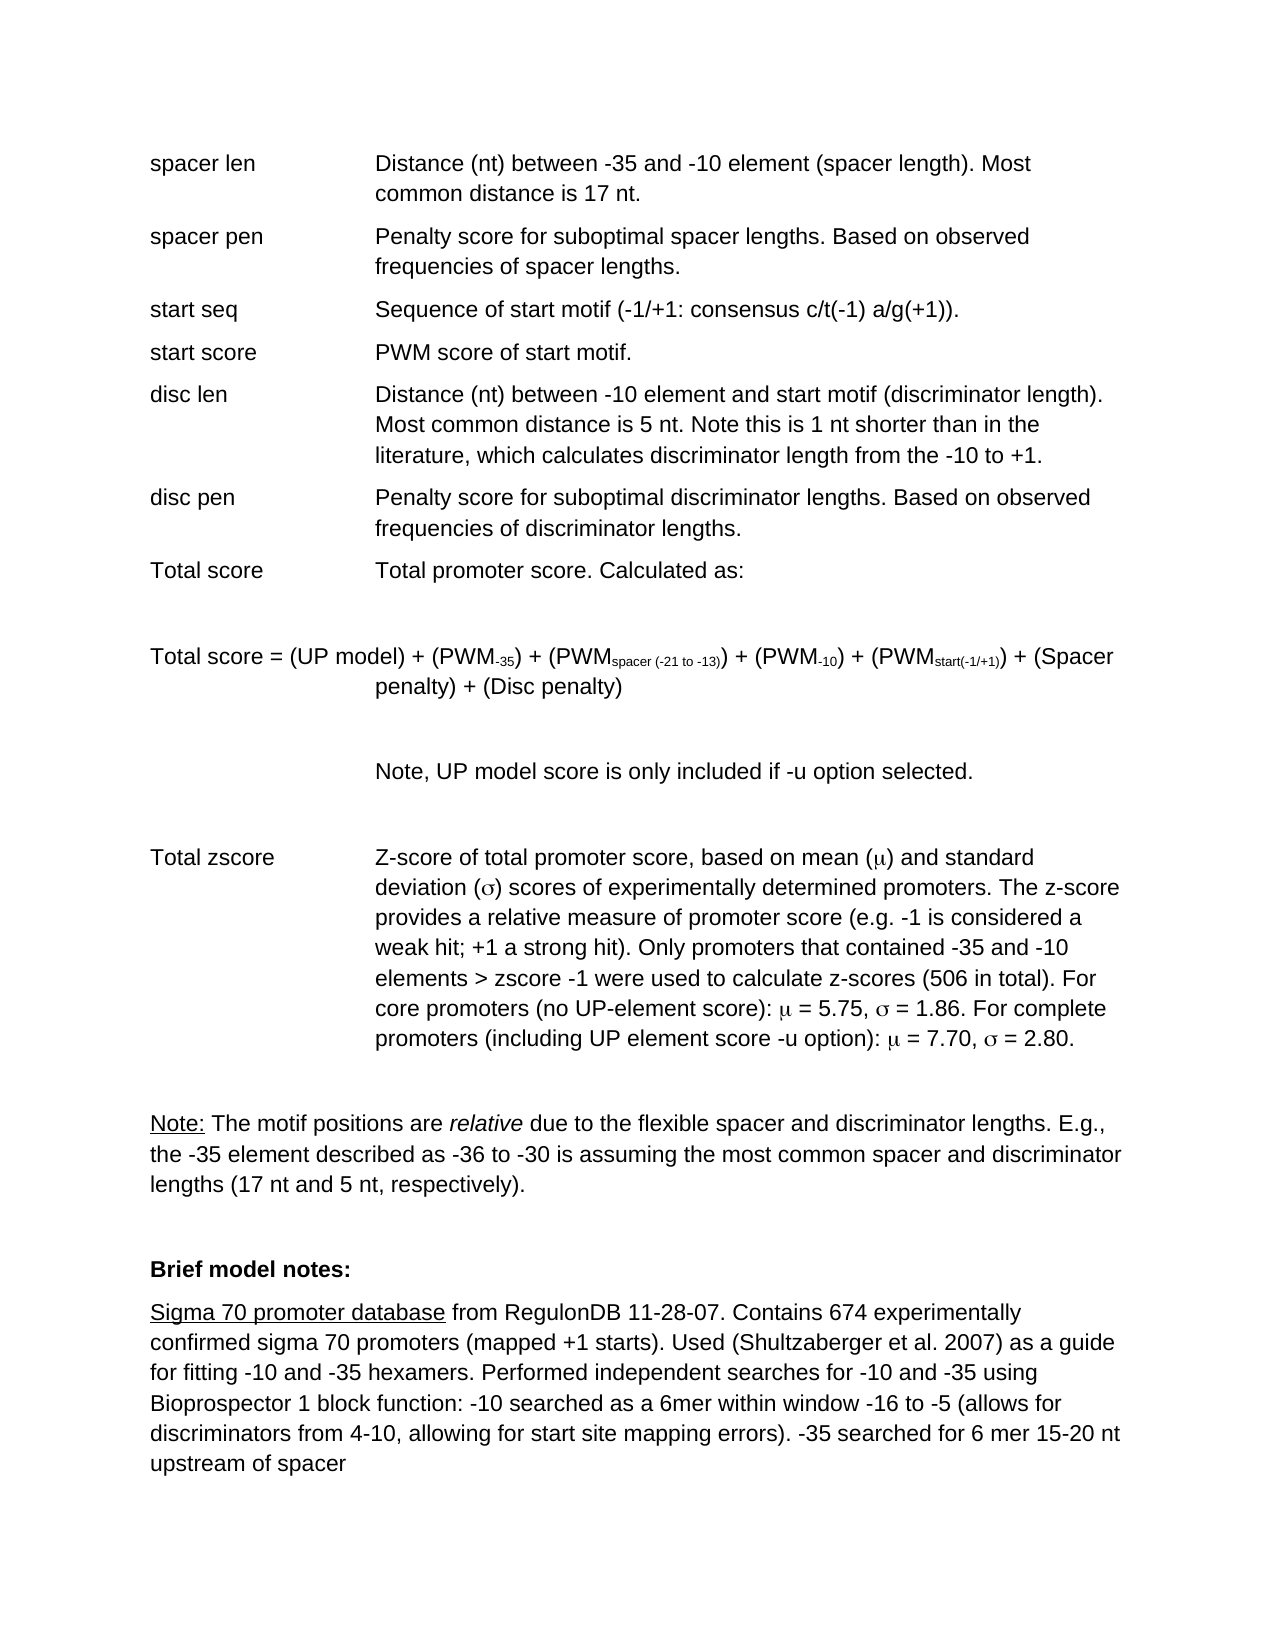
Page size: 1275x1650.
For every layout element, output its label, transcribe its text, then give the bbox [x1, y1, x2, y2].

text spacer pen Penalty score for suboptimal spacer lengths. Based on observed frequencies of spacer lengths. [150, 223, 1125, 279]
text Note, UP model score is only included if -u option selected. [150, 758, 1125, 785]
text Brief model notes: [150, 1256, 1125, 1283]
text Total score = (UP model) + (PWM-35) + (PWMspacer (-21 to -13)) + (PWM-10) + (PWMstart(-1/+1)) + (Spacer penalty) + (Disc penalty) [150, 643, 1125, 699]
text spacer len Distance (nt) between -35 and -10 element (spacer length). Most common distance is 17 nt. [150, 150, 1125, 207]
text start score PWM score of start motif. [150, 338, 1125, 365]
text Note: The motif positions are relative due to the flexible spacer and discriminator lengths. E.g., the -35 element described as -36 to -30 is assuming the most common spacer and discriminator lengths (17 nt and 5 nt, respectively). [150, 1110, 1125, 1197]
text disc len Distance (nt) between -10 element and start motif (discriminator length). Most common distance is 5 nt. Note this is 1 nt shorter than in the literature, which calculates discriminator length from the -10 to +1. [150, 381, 1125, 468]
text Total zscore Z-score of total promoter score, based on mean () and standard deviation () scores of experimentally determined promoters. The z-score provides a relative measure of promoter score (e.g. -1 is considered a weak hit; +1 a strong hit). Only promoters that contained -35 and -10 elements > zscore -1 were used to calculate z-scores (506 in total). For core promoters (no UP-element score):  = 5.75, = 1.86. For complete promoters (including UP element score -u option):  = 7.70, = 2.80. [150, 844, 1125, 1051]
text start seq Sequence of start motif (-1/+1: consensus c/t(-1) a/g(+1)). [150, 296, 1125, 322]
text Sigma 70 promoter database from RegulonDB 11-28-07. Contains 674 experimentally confirmed sigma 70 promoters (mapped +1 starts). Used (Shultzaberger et al. 2007) as a guide for fitting -10 and -35 hexamers. Performed independent searches for -10 and -35 using Bioprospector 1 block function: -10 searched as a 6mer within window -16 to -5 (allows for discriminators from 4-10, allowing for start site mapping errors). -35 searched for 6 mer 15-20 nt upstream of spacer [150, 1299, 1125, 1476]
text Total score Total promoter score. Calculated as: [150, 557, 1125, 584]
text disc pen Penalty score for suboptimal discriminator lengths. Based on observed frequencies of discriminator lengths. [150, 484, 1125, 541]
